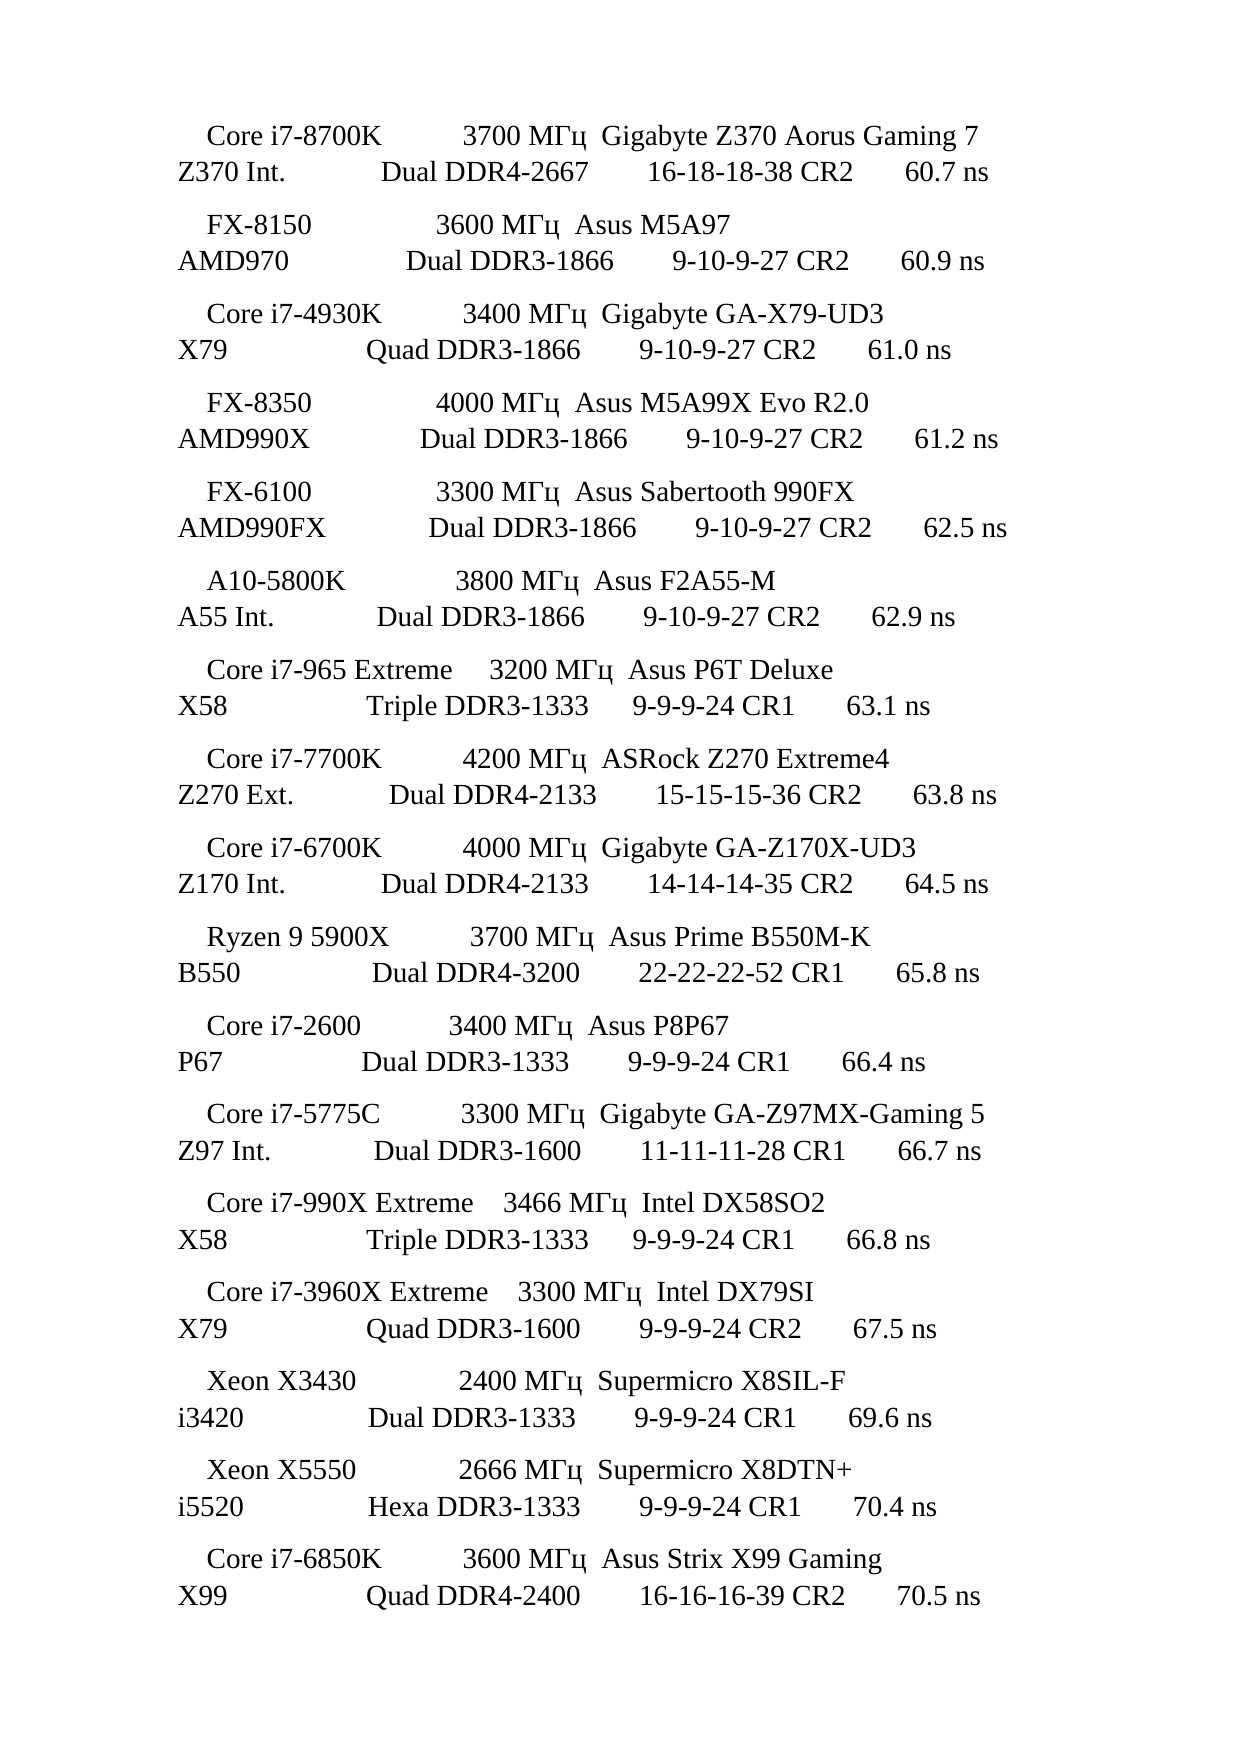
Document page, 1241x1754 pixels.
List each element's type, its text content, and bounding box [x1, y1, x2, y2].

text FX-8350 4000 МГц Asus M5A99X Evo R2.0 AMD990X Dual DDR3-1866 9-10-9-27 CR2 61.2 ns [177, 385, 1152, 455]
text FX-8150 3600 МГц Asus M5A97 AMD970 Dual DDR3-1866 9-10-9-27 CR2 60.9 ns [177, 207, 1152, 277]
text Core i7-965 Extreme 3200 МГц Asus P6T Deluxe X58 Triple DDR3-1333 9-9-9-24 CR1 63.1 ns [177, 652, 1152, 722]
text Ryzen 9 5900X 3700 МГц Asus Prime B550M-K B550 Dual DDR4-3200 22-22-22-52 CR1 65.8 ns [177, 919, 1152, 988]
text Core i7-5775C 3300 МГц Gigabyte GA-Z97MX-Gaming 5 Z97 Int. Dual DDR3-1600 11-11-11-28 CR1 66.7 ns [177, 1097, 1152, 1166]
text Core i7-2600 3400 МГц Asus P8P67 P67 Dual DDR3-1333 9-9-9-24 CR1 66.4 ns [177, 1008, 1152, 1077]
text Core i7-7700K 4200 МГц ASRock Z270 Extreme4 Z270 Ext. Dual DDR4-2133 15-15-15-36 CR2 63.8 ns [177, 741, 1152, 811]
text Xeon X3430 2400 МГц Supermicro X8SIL-F i3420 Dual DDR3-1333 9-9-9-24 CR1 69.6 ns [177, 1363, 1152, 1433]
text Core i7-8700K 3700 МГц Gigabyte Z370 Aorus Gaming 7 Z370 Int. Dual DDR4-2667 16-18-18-38 CR2 60.7 ns [177, 118, 1152, 188]
text A10-5800K 3800 МГц Asus F2A55-M A55 Int. Dual DDR3-1866 9-10-9-27 CR2 62.9 ns [177, 563, 1152, 633]
text Core i7-3960X Extreme 3300 МГц Intel DX79SI X79 Quad DDR3-1600 9-9-9-24 CR2 67.5 ns [177, 1274, 1152, 1344]
text Core i7-4930K 3400 МГц Gigabyte GA-X79-UD3 X79 Quad DDR3-1866 9-10-9-27 CR2 61.0 ns [177, 296, 1152, 366]
text Core i7-6850K 3600 МГц Asus Strix X99 Gaming X99 Quad DDR4-2400 16-16-16-39 CR2 70.5 ns [177, 1541, 1152, 1611]
text Core i7-6700K 4000 МГц Gigabyte GA-Z170X-UD3 Z170 Int. Dual DDR4-2133 14-14-14-35 CR2 64.5 ns [177, 830, 1152, 899]
text Core i7-990X Extreme 3466 МГц Intel DX58SO2 X58 Triple DDR3-1333 9-9-9-24 CR1 66.8 ns [177, 1186, 1152, 1255]
text Xeon X5550 2666 МГц Supermicro X8DTN+ i5520 Hexa DDR3-1333 9-9-9-24 CR1 70.4 ns [177, 1452, 1152, 1522]
text FX-6100 3300 МГц Asus Sabertooth 990FX AMD990FX Dual DDR3-1866 9-10-9-27 CR2 62.5 ns [177, 474, 1152, 544]
